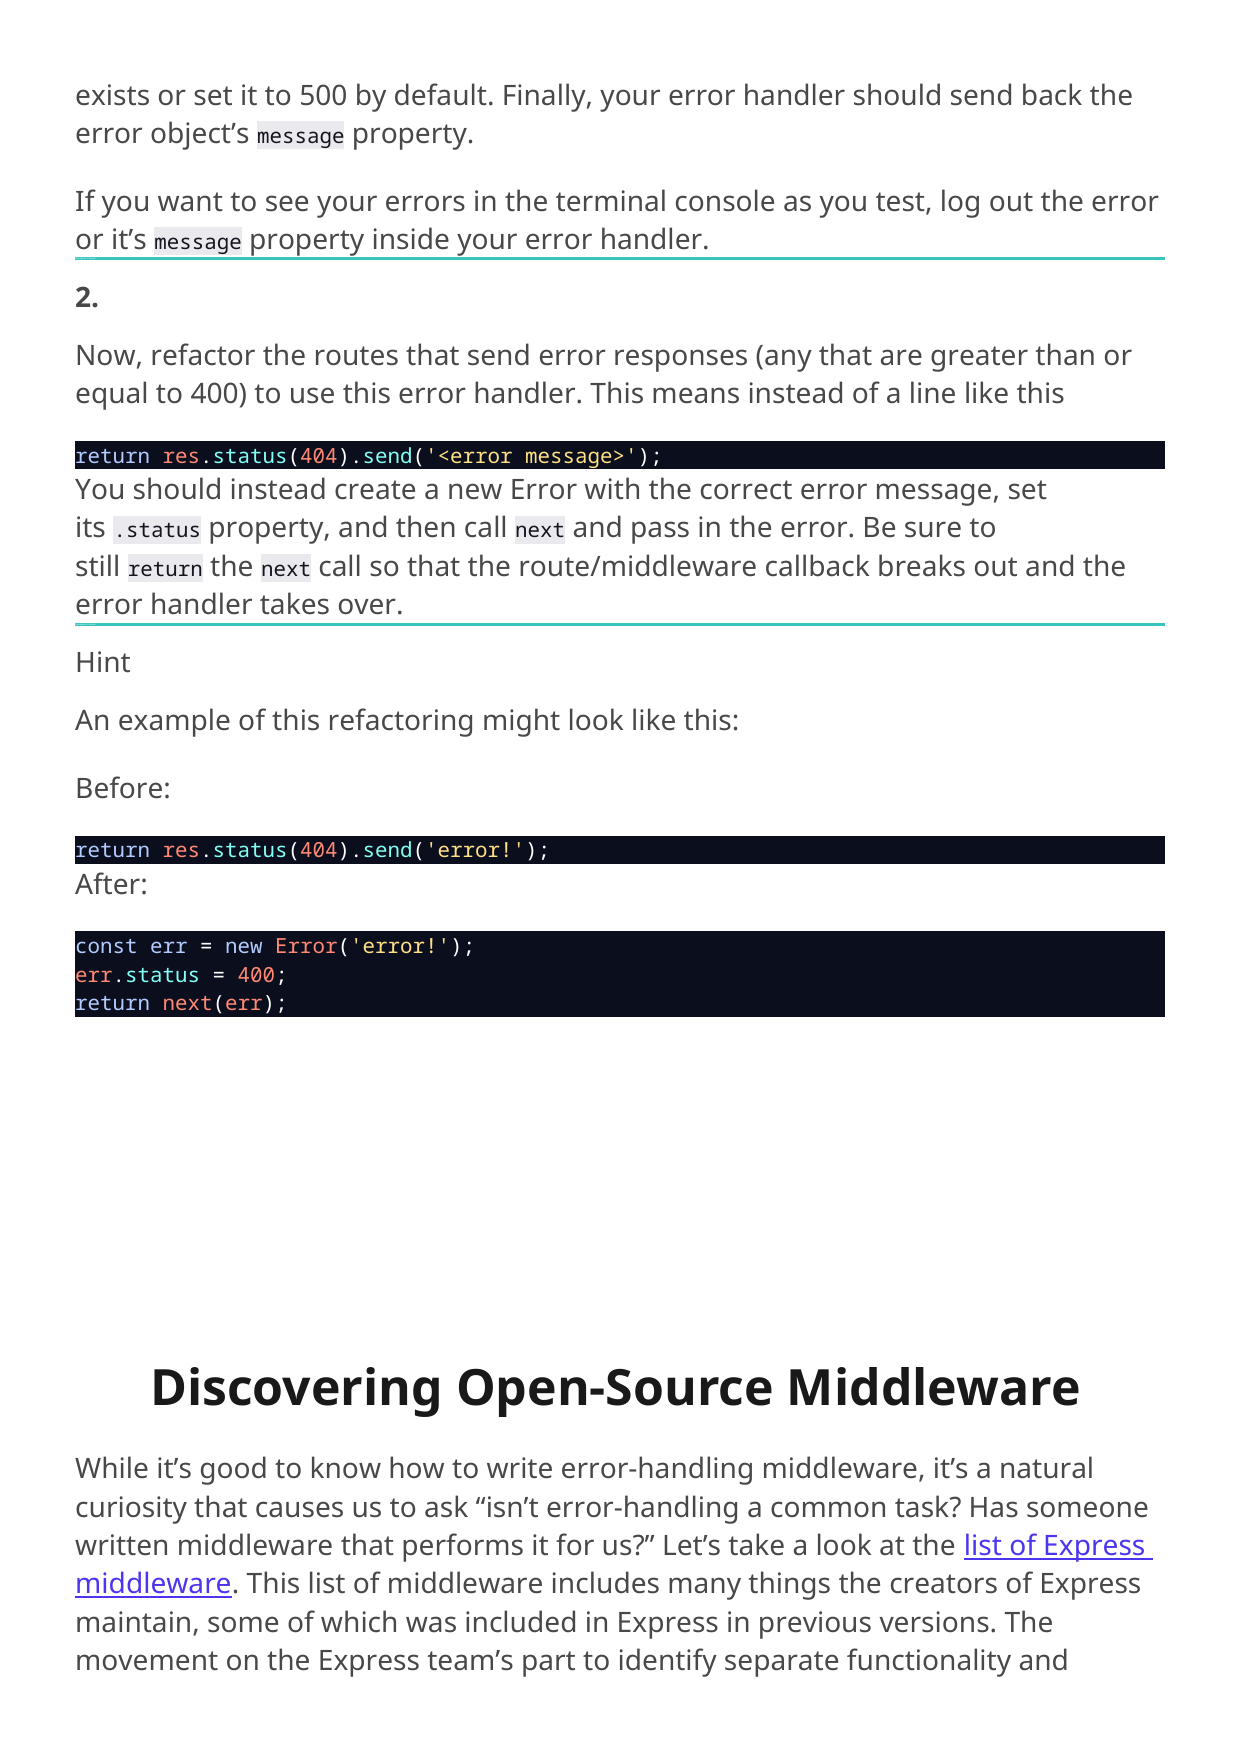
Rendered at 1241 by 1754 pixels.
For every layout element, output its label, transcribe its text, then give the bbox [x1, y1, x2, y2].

text const err = new Error('error!'); [75, 931, 1165, 960]
text After: [75, 864, 1165, 902]
text err.status = 400; [75, 960, 1165, 988]
text If you want to see your errors in the terminal console as you test, log out the error or it’s message property inside your error handler. [75, 181, 1165, 257]
text Now, refactor the routes that send error responses (any that are greater than or equal to 400) to use this error handler. This means instead of a line like this [75, 335, 1165, 412]
text 2. [75, 277, 1165, 316]
text return next(err); [75, 988, 1165, 1017]
text An example of this refactoring might look like this: [75, 701, 1165, 739]
text Before: [75, 768, 1165, 806]
subtitle Discovering Open-Source Middleware [75, 1351, 1165, 1419]
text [75, 75, 1165, 152]
text return res.status(404).send('error!'); [75, 836, 1165, 864]
text You should instead create a new Error with the correct error message, set its .status property, and then call next and pass in the error. Be sure to still return the next call so that the route/middleware callback breaks out and the error handler takes over. [75, 469, 1165, 623]
text return res.status(404).send('<error message>'); [75, 441, 1165, 469]
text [75, 1449, 1165, 1679]
text Hint [75, 642, 1165, 681]
